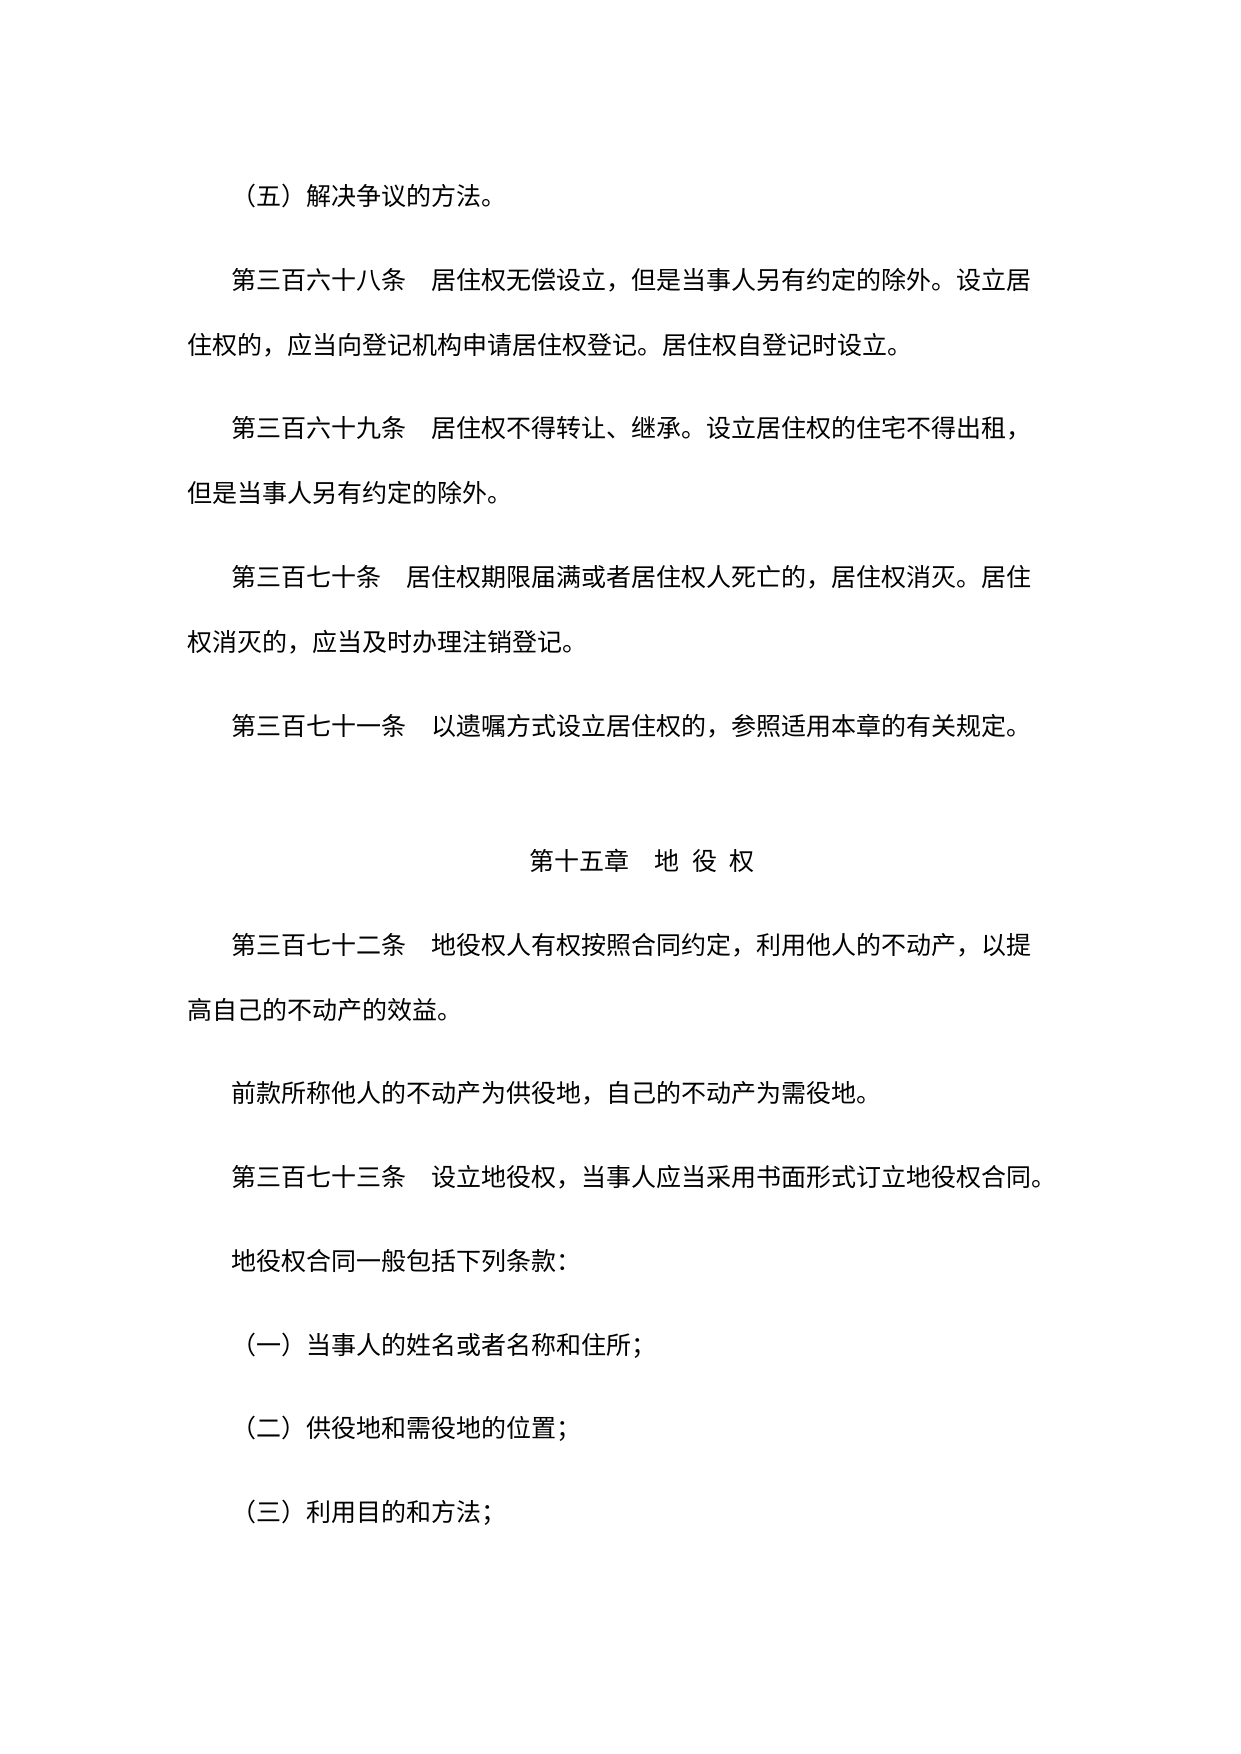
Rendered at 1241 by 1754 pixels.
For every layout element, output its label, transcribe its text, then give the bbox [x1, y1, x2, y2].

text （一）当事人的姓名或者名称和住所； [187, 1311, 1053, 1376]
text 前款所称他人的不动产为供役地，自己的不动产为需役地。 [187, 1059, 1053, 1124]
text 第三百七十一条 以遗嘱方式设立居住权的，参照适用本章的有关规定。 [187, 692, 1053, 757]
text 第三百七十条 居住权期限届满或者居住权人死亡的，居住权消灭。居住权消灭的，应当及时办理注销登记。 [187, 543, 1053, 673]
text 第十五章 地 役 权 [187, 827, 1053, 892]
text 第三百七十二条 地役权人有权按照合同约定，利用他人的不动产，以提高自己的不动产的效益。 [187, 911, 1053, 1041]
text （二）供役地和需役地的位置； [187, 1394, 1053, 1459]
text （五）解决争议的方法。 [187, 162, 1053, 227]
text （三）利用目的和方法； [187, 1478, 1053, 1543]
text 第三百六十九条 居住权不得转让、继承。设立居住权的住宅不得出租，但是当事人另有约定的除外。 [187, 394, 1053, 524]
text 地役权合同一般包括下列条款： [187, 1227, 1053, 1292]
text 第三百六十八条 居住权无偿设立，但是当事人另有约定的除外。设立居住权的，应当向登记机构申请居住权登记。居住权自登记时设立。 [187, 246, 1053, 376]
text 第三百七十三条 设立地役权，当事人应当采用书面形式订立地役权合同。 [187, 1143, 1053, 1208]
